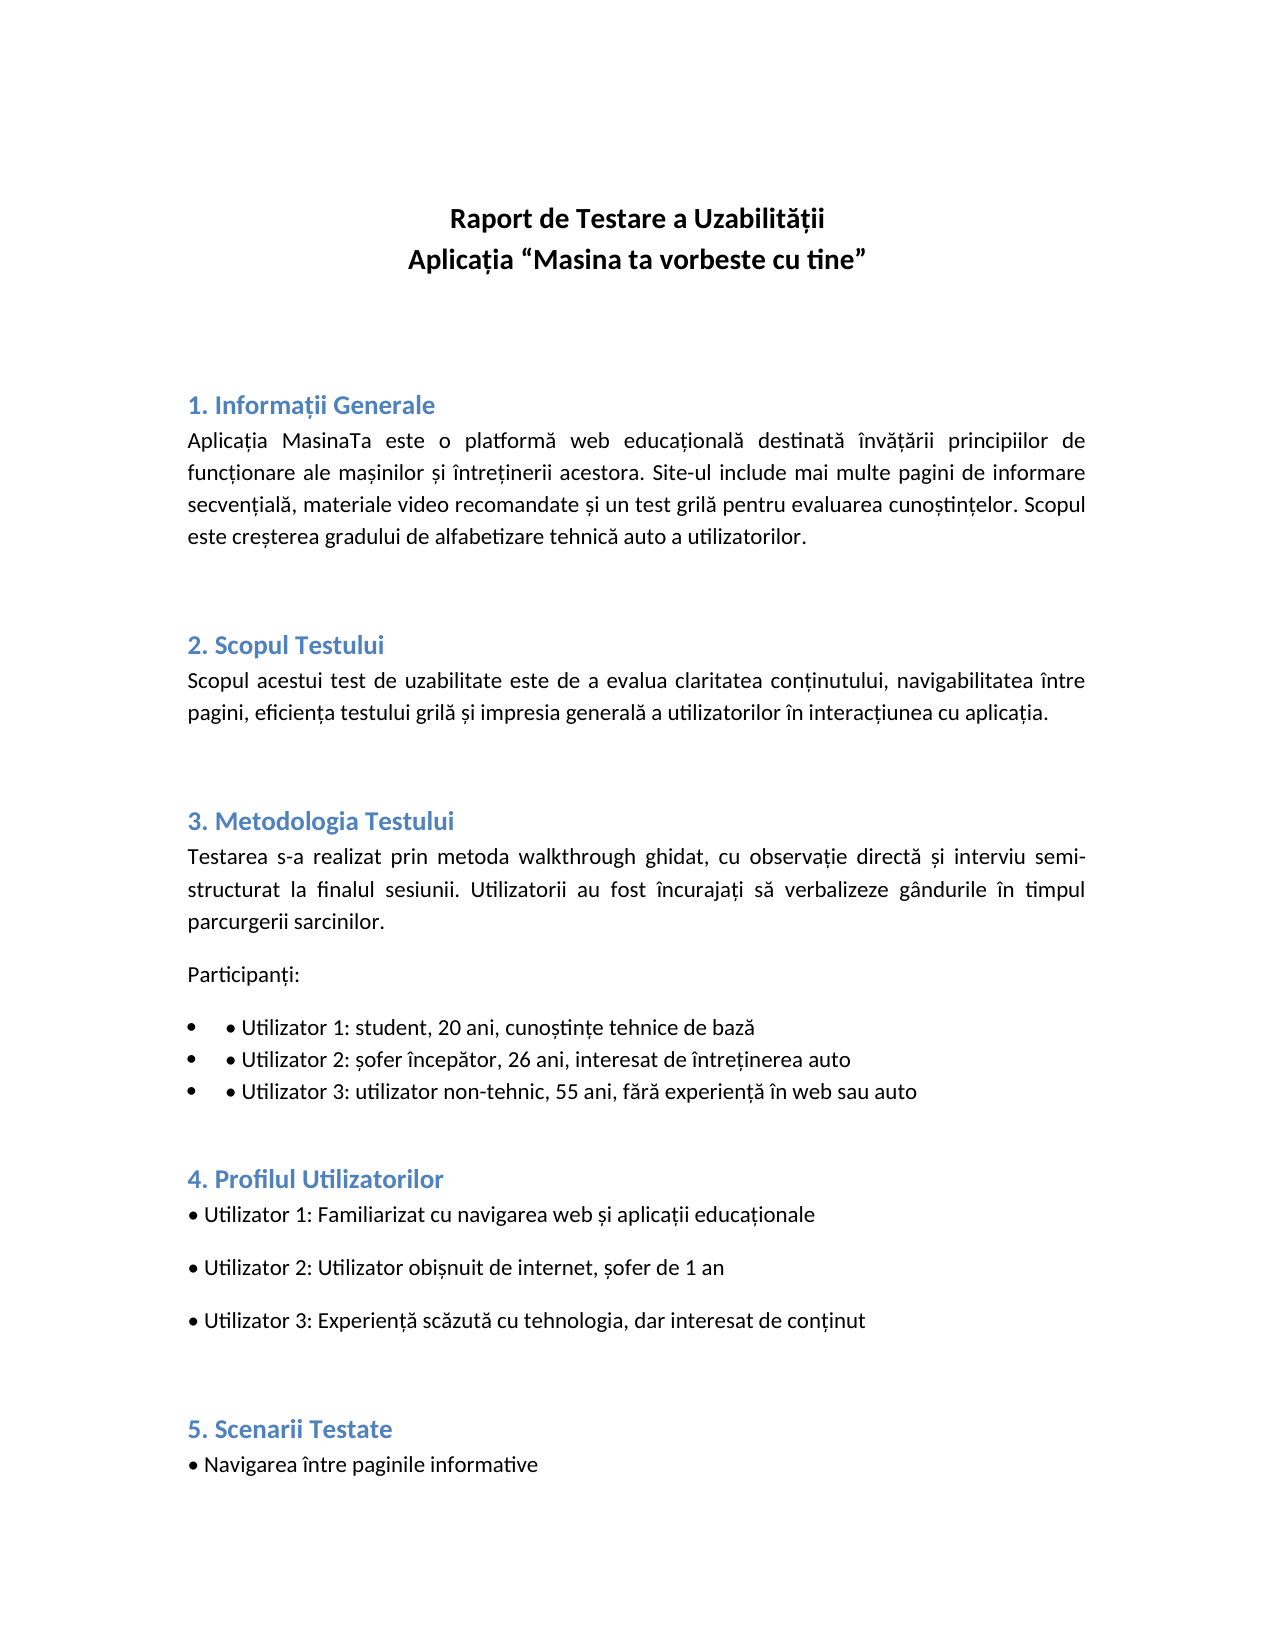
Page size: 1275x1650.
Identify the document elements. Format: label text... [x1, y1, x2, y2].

text • Utilizator 2: Utilizator obișnuit de internet, șofer de 1 an [187, 1253, 1087, 1281]
subtitle 4. Profilul Utilizatorilor [187, 1162, 1087, 1196]
subtitle 5. Scenarii Testate [187, 1412, 1087, 1446]
text • Utilizator 3: Experiență scăzută cu tehnologia, dar interesat de conținut [187, 1306, 1087, 1334]
text • Navigarea între paginile informative [187, 1450, 1087, 1478]
subtitle 1. Informații Generale [187, 388, 1087, 421]
text Aplicația MasinaTa este o platformă web educațională destinată învățării principiilor de funcționare ale mașinilor și întreținerii acestora. Site-ul include mai multe pagini de informare secvențială, materiale video recomandate și un test grilă pentru evaluarea cunoștințelor. Scopul este creșterea gradului de alfabetizare tehnică auto a utilizatorilor. [187, 426, 1087, 550]
text Testarea s-a realizat prin metoda walkthrough ghidat, cu observație directă și interviu semi-structurat la finalul sesiunii. Utilizatorii au fost încurajați să verbalizeze gândurile în timpul parcurgerii sarcinilor. [187, 842, 1087, 935]
list • Utilizator 2: șofer începător, 26 ani, interesat de întreținerea auto [187, 1045, 1087, 1073]
list • Utilizator 1: student, 20 ani, cunoștințe tehnice de bază [187, 1013, 1087, 1041]
subtitle Raport de Testare a Uzabilității Aplicația “Masina ta vorbeste cu tine” [187, 200, 1087, 277]
list • Utilizator 3: utilizator non-tehnic, 55 ani, fără experiență în web sau auto [187, 1077, 1087, 1105]
text Scopul acestui test de uzabilitate este de a evalua claritatea conținutului, navigabilitatea între pagini, eficiența testului grilă și impresia generală a utilizatorilor în interacțiunea cu aplicația. [187, 666, 1087, 727]
subtitle 3. Metodologia Testului [187, 804, 1087, 838]
text • Utilizator 1: Familiarizat cu navigarea web și aplicații educaționale [187, 1200, 1087, 1228]
subtitle 2. Scopul Testului [187, 628, 1087, 661]
text Participanți: [187, 960, 1087, 988]
